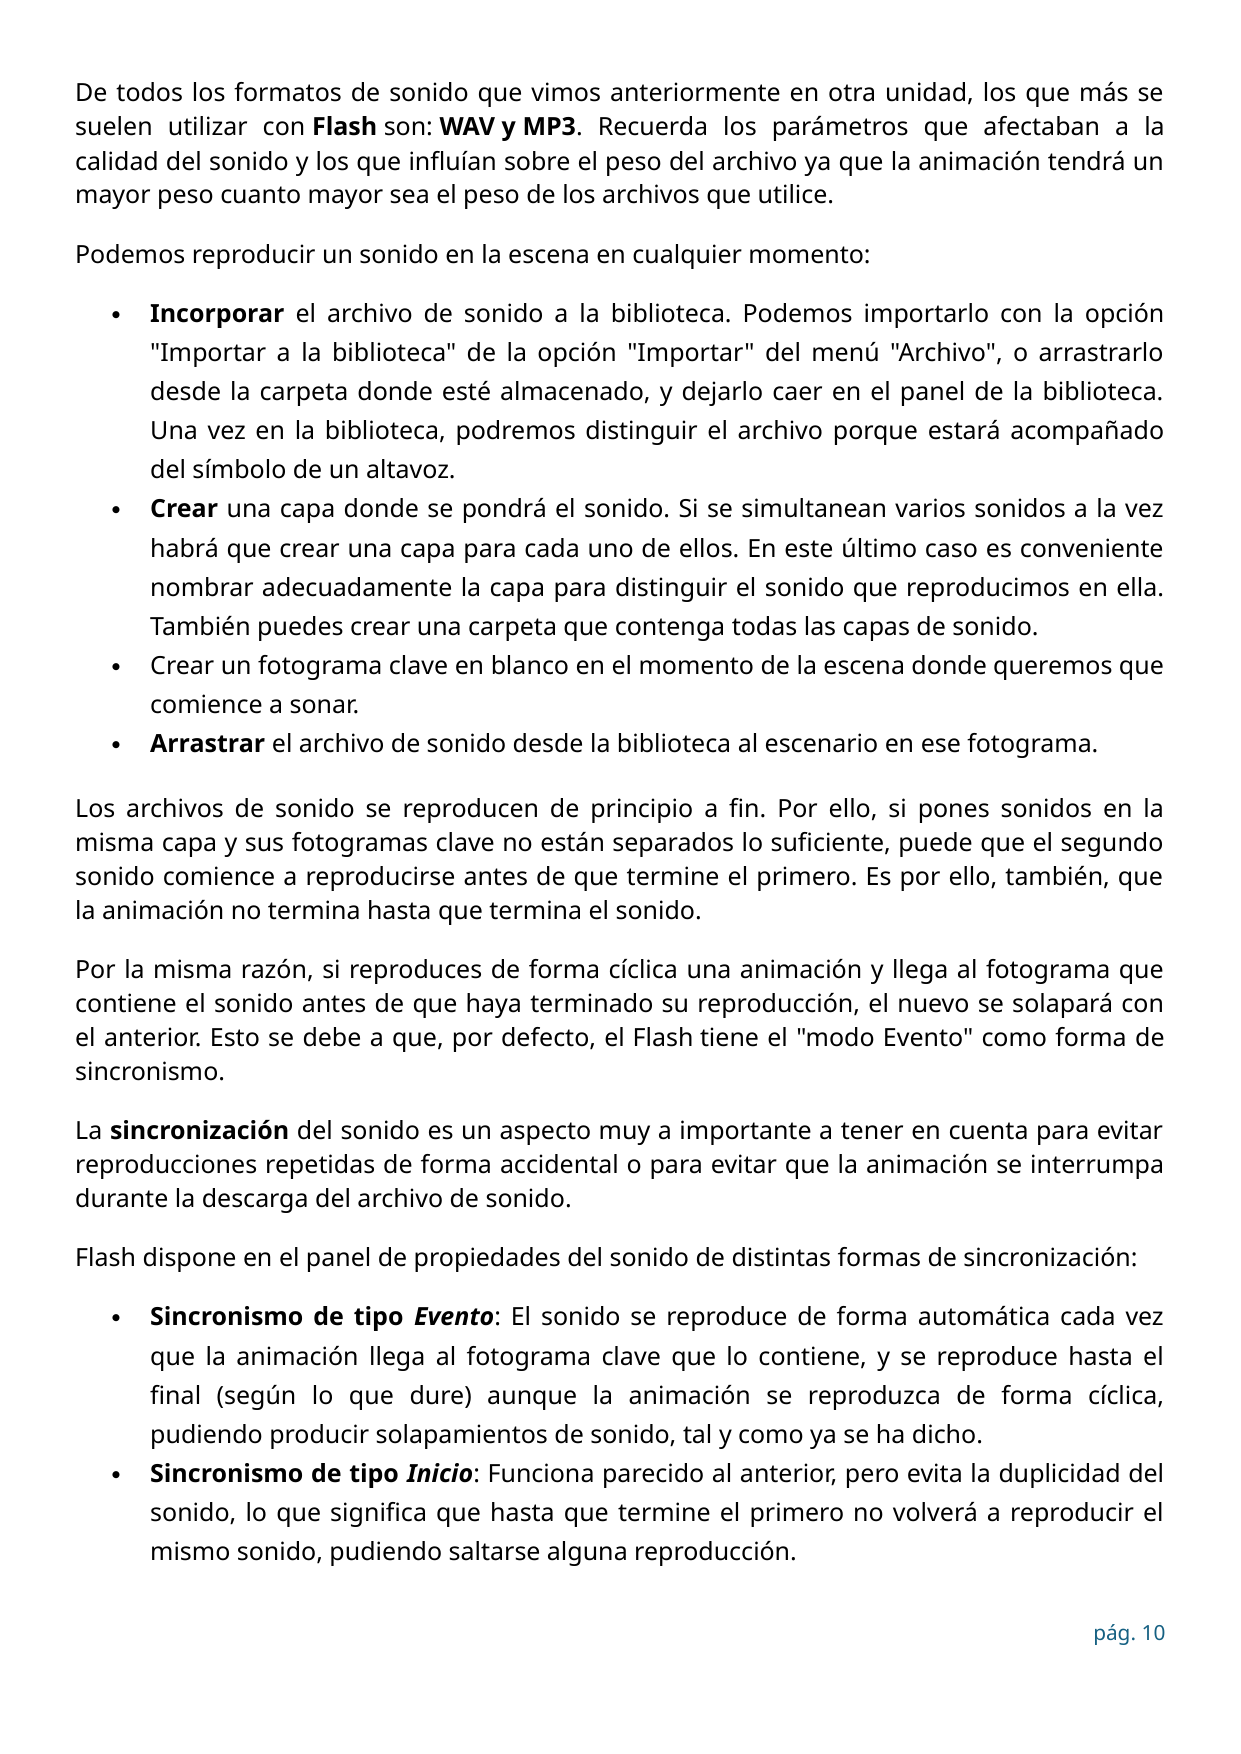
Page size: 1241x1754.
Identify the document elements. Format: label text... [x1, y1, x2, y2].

text Podemos reproducir un sonido en la escena en cualquier momento: [75, 236, 1165, 270]
list Sincronismo de tipo Inicio: Funciona parecido al anterior, pero evita la duplicidad del sonido, lo que significa que hasta que termine el primero no volverá a reproducir el mismo sonido, pudiendo saltarse alguna reproducción. [112, 1456, 1165, 1568]
text La sincronización del sonido es un aspecto muy a importante a tener en cuenta para evitar reproducciones repetidas de forma accidental o para evitar que la animación se interrumpa durante la descarga del archivo de sonido. [75, 1113, 1165, 1215]
list Incorporar el archivo de sonido a la biblioteca. Podemos importarlo con la opción "Importar a la biblioteca" de la opción "Importar" del menú "Archivo", o arrastrarlo desde la carpeta donde esté almacenado, y dejarlo caer en el panel de la biblioteca. Una vez en la biblioteca, podremos distinguir el archivo porque estará acompañado del símbolo de un altavoz. [112, 295, 1165, 486]
list Crear una capa donde se pondrá el sonido. Si se simultanean varios sonidos a la vez habrá que crear una capa para cada uno de ellos. En este último caso es conveniente nombrar adecuadamente la capa para distinguir el sonido que reproducimos en ella. También puedes crear una carpeta que contenga todas las capas de sonido. [112, 491, 1165, 643]
list Crear un fotograma clave en blanco en el momento de la escena donde queremos que comience a sonar. [112, 648, 1165, 721]
text Los archivos de sonido se reproducen de principio a fin. Por ello, si pones sonidos en la misma capa y sus fotogramas clave no están separados lo suficiente, puede que el segundo sonido comience a reproducirse antes de que termine el primero. Es por ello, también, que la animación no termina hasta que termina el sonido. [75, 790, 1165, 927]
list Sincronismo de tipo Evento: El sonido se reproduce de forma automática cada vez que la animación llega al fotograma clave que lo contiene, y se reproduce hasta el final (según lo que dure) aunque la animación se reproduzca de forma cíclica, pudiendo producir solapamientos de sonido, tal y como ya se ha dicho. [112, 1299, 1165, 1451]
text De todos los formatos de sonido que vimos anteriormente en otra unidad, los que más se suelen utilizar con Flash son: WAV y MP3. Recuerda los parámetros que afectaban a la calidad del sonido y los que influían sobre el peso del archivo ya que la animación tendrá un mayor peso cuanto mayor sea el peso de los archivos que utilice. [75, 75, 1165, 211]
list Arrastrar el archivo de sonido desde la biblioteca al escenario en ese fotograma. [112, 726, 1165, 760]
text Flash dispone en el panel de propiedades del sonido de distintas formas de sincronización: [75, 1240, 1165, 1274]
text Por la misma razón, si reproduces de forma cíclica una animación y llega al fotograma que contiene el sonido antes de que haya terminado su reproducción, el nuevo se solapará con el anterior. Esto se debe a que, por defecto, el Flash tiene el "modo Evento" como forma de sincronismo. [75, 952, 1165, 1088]
